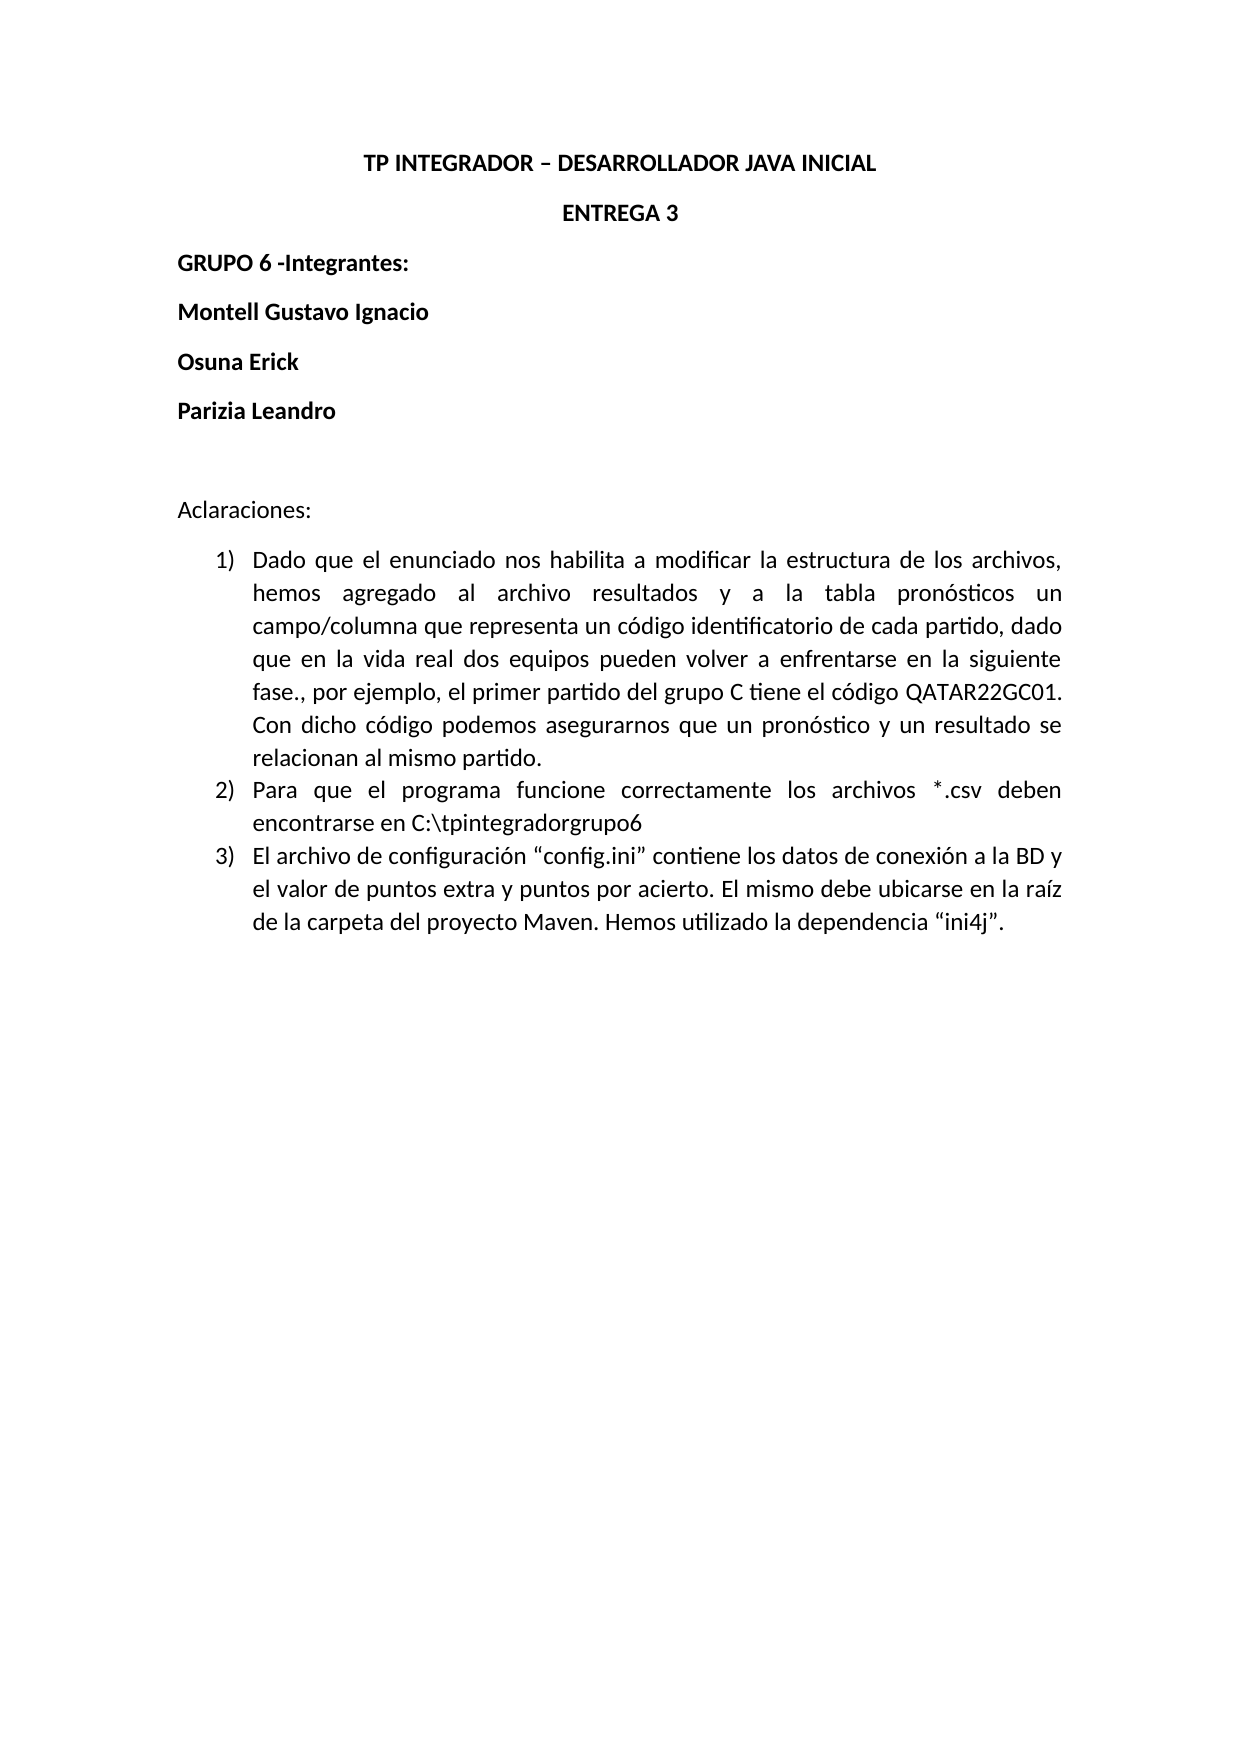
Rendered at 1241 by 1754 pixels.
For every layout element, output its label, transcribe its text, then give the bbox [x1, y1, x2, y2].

text TP INTEGRADOR – DESARROLLADOR JAVA INICIAL [177, 148, 1063, 178]
text Osuna Erick [177, 346, 1063, 376]
list El archivo de configuración “config.ini” contiene los datos de conexión a la BD y el valor de puntos extra y puntos por acierto. El mismo debe ubicarse en la raíz de la carpeta del proyecto Maven. Hemos utilizado la dependencia “ini4j”. [215, 841, 1063, 937]
text Montell Gustavo Ignacio [177, 296, 1063, 327]
list Dado que el enunciado nos habilita a modificar la estructura de los archivos, hemos agregado al archivo resultados y a la tabla pronósticos un campo/columna que representa un código identificatorio de cada partido, dado que en la vida real dos equipos pueden volver a enfrentarse en la siguiente fase., por ejemplo, el primer partido del grupo C tiene el código QATAR22GC01. Con dicho código podemos asegurarnos que un pronóstico y un resultado se relacionan al mismo partido. [215, 544, 1063, 772]
list Para que el programa funcione correctamente los archivos *.csv deben encontrarse en C:\tpintegradorgrupo6 [215, 775, 1063, 838]
text GRUPO 6 -Integrantes: [177, 247, 1063, 277]
text Parizia Leandro [177, 396, 1063, 426]
text ENTREGA 3 [177, 197, 1063, 228]
text Aclaraciones: [177, 495, 1063, 525]
